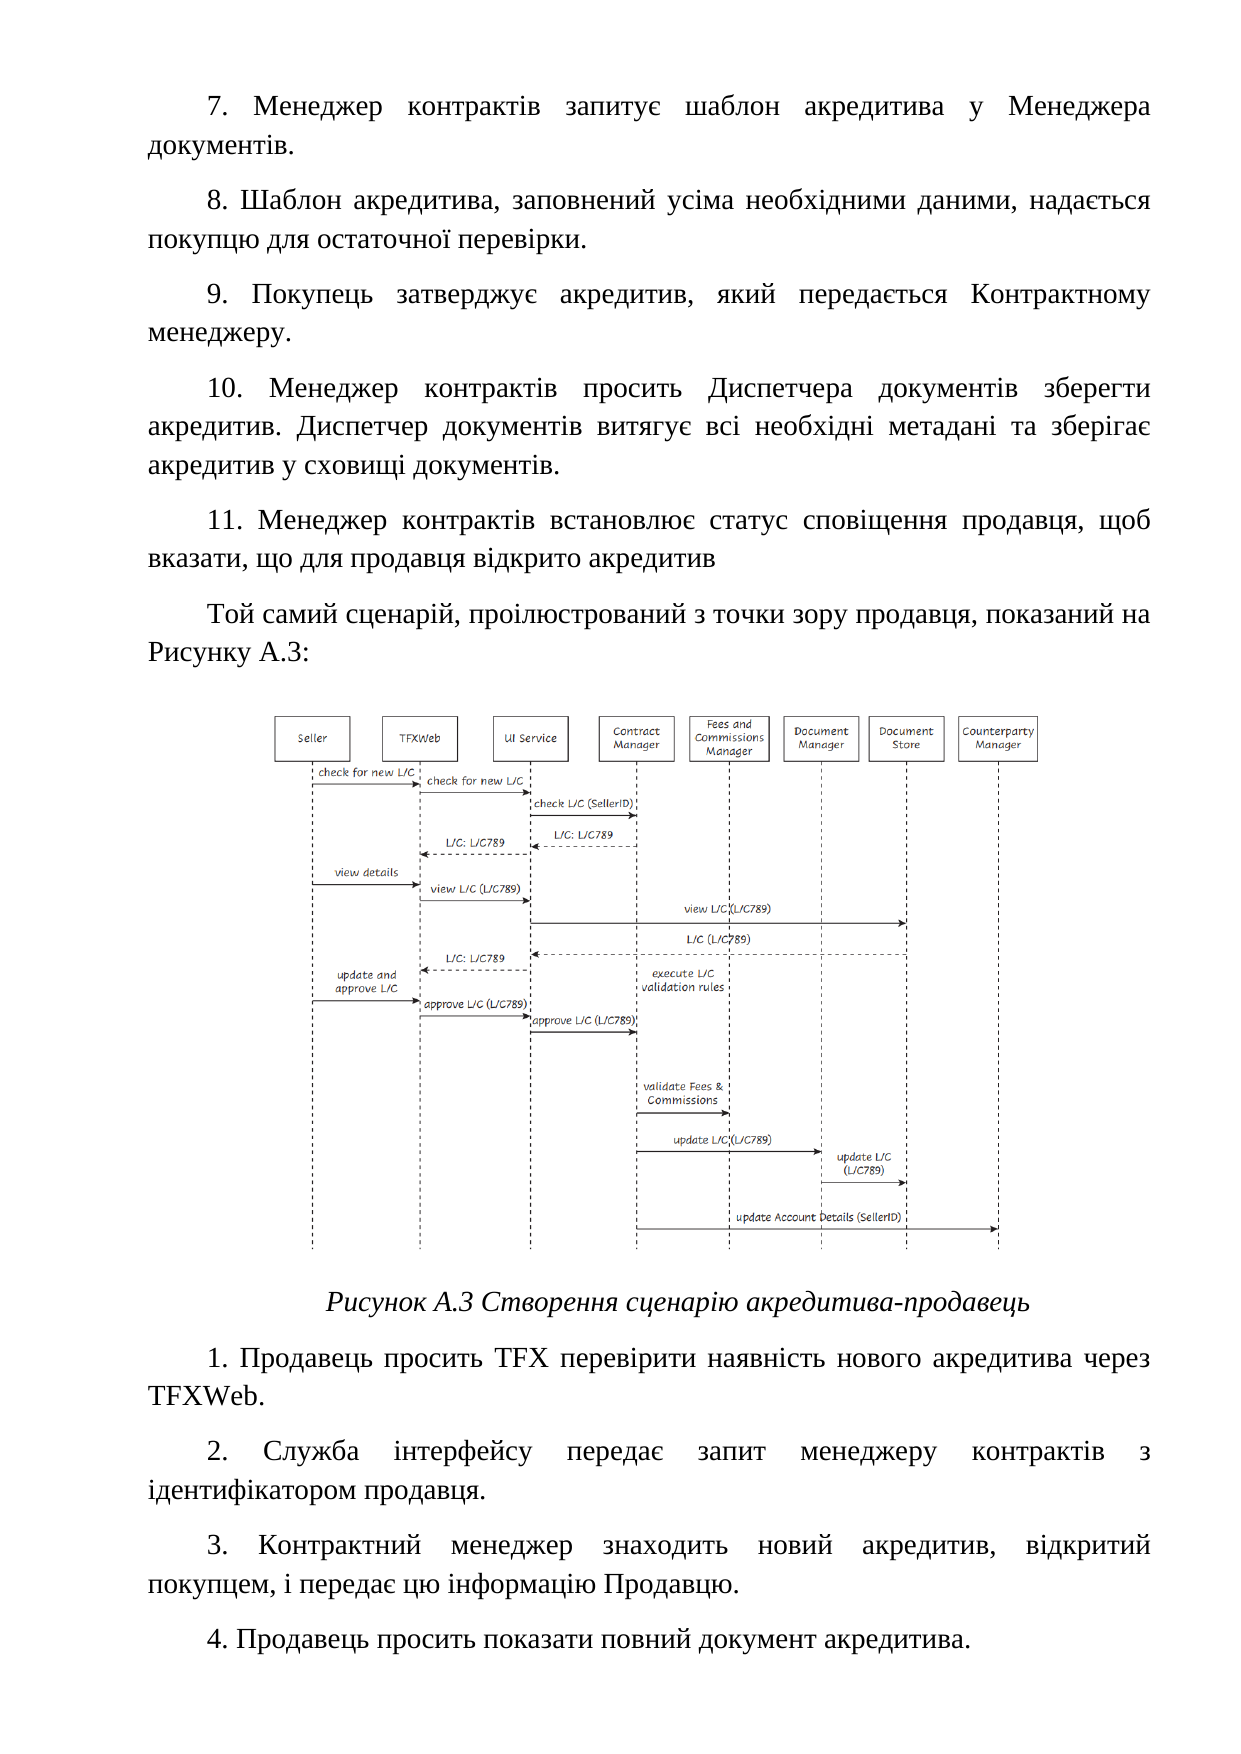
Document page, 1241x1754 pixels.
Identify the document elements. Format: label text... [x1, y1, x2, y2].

text 2. Служба інтерфейсу передає запит менеджеру контрактів з ідентифікатором продавця. [148, 1433, 1152, 1506]
text 4. Продавець просить показати повний документ акредитива. [148, 1621, 1152, 1654]
text Рисунок A.3 Створення сценарію акредитива-продавець [148, 1284, 1152, 1318]
text 1. Продавець просить TFX перевірити наявність нового акредитива через TFXWeb. [148, 1340, 1152, 1412]
text 11. Менеджер контрактів встановлює статус сповіщення продавця, щоб вказати, що для продавця відкрито акредитив [148, 502, 1152, 574]
text Той самий сценарій, проілюстрований з точки зору продавця, показаний на Рисунку А.3: [148, 596, 1152, 668]
text 7. Менеджер контрактів запитує шаблон акредитива у Менеджера документів. [148, 88, 1152, 161]
text 3. Контрактний менеджер знаходить новий акредитив, відкритий покупцем, і передає цю інформацію Продавцю. [148, 1527, 1152, 1599]
picture [243, 689, 1057, 1264]
text 9. Покупець затверджує акредитив, який передається Контрактному менеджеру. [148, 276, 1152, 348]
text 8. Шаблон акредитива, заповнений усіма необхідними даними, надається покупцю для остаточної перевірки. [148, 182, 1152, 254]
text 10. Менеджер контрактів просить Диспетчера документів зберегти акредитив. Диспетчер документів витягує всі необхідні метадані та зберігає акредитив у сховищі документів. [148, 370, 1152, 480]
